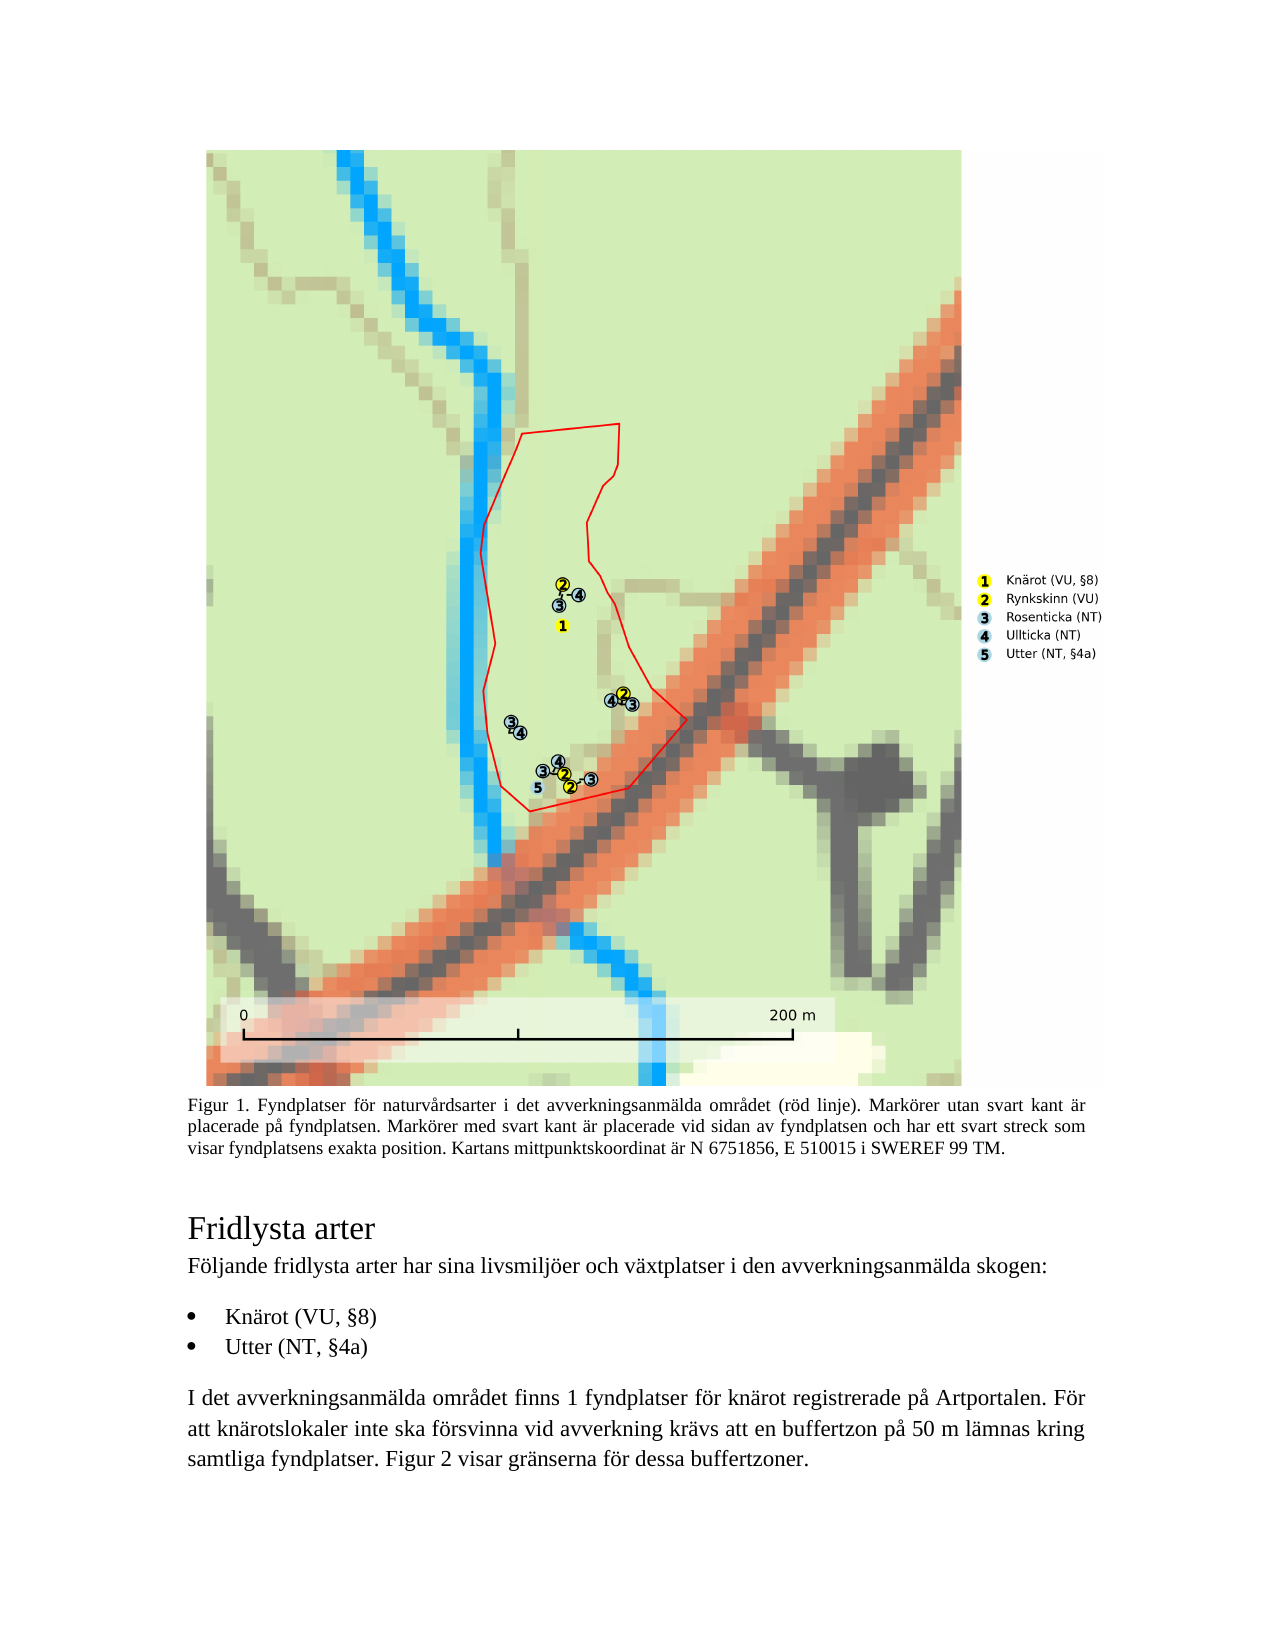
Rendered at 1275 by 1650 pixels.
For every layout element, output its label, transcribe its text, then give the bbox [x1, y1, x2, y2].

list Knärot (VU, §8) [187, 1303, 1087, 1329]
text Figur 1. Fyndplatser för naturvårdsarter i det avverkningsanmälda området (röd linje). Markörer utan svart kant är placerade på fyndplatsen. Markörer med svart kant är placerade vid sidan av fyndplatsen och har ett svart streck som visar fyndplatsens exakta position. Kartans mittpunktskoordinat är N 6751856, E 510015 i SWEREF 99 TM. [187, 1093, 1087, 1158]
text I det avverkningsanmälda området finns 1 fyndplatser för knärot registrerade på Artportalen. För att knärotslokaler inte ska försvinna vid avverkning krävs att en buffertzon på 50 m lämnas kring samtliga fyndplatser. Figur 2 visar gränserna för dessa buffertzoner. [187, 1384, 1087, 1471]
picture [206, 150, 1107, 1086]
subtitle Fridlysta arter [187, 1208, 1087, 1246]
text Följande fridlysta arter har sina livsmiljöer och växtplatser i den avverkningsanmälda skogen: [187, 1252, 1087, 1278]
list Utter (NT, §4a) [187, 1333, 1087, 1360]
